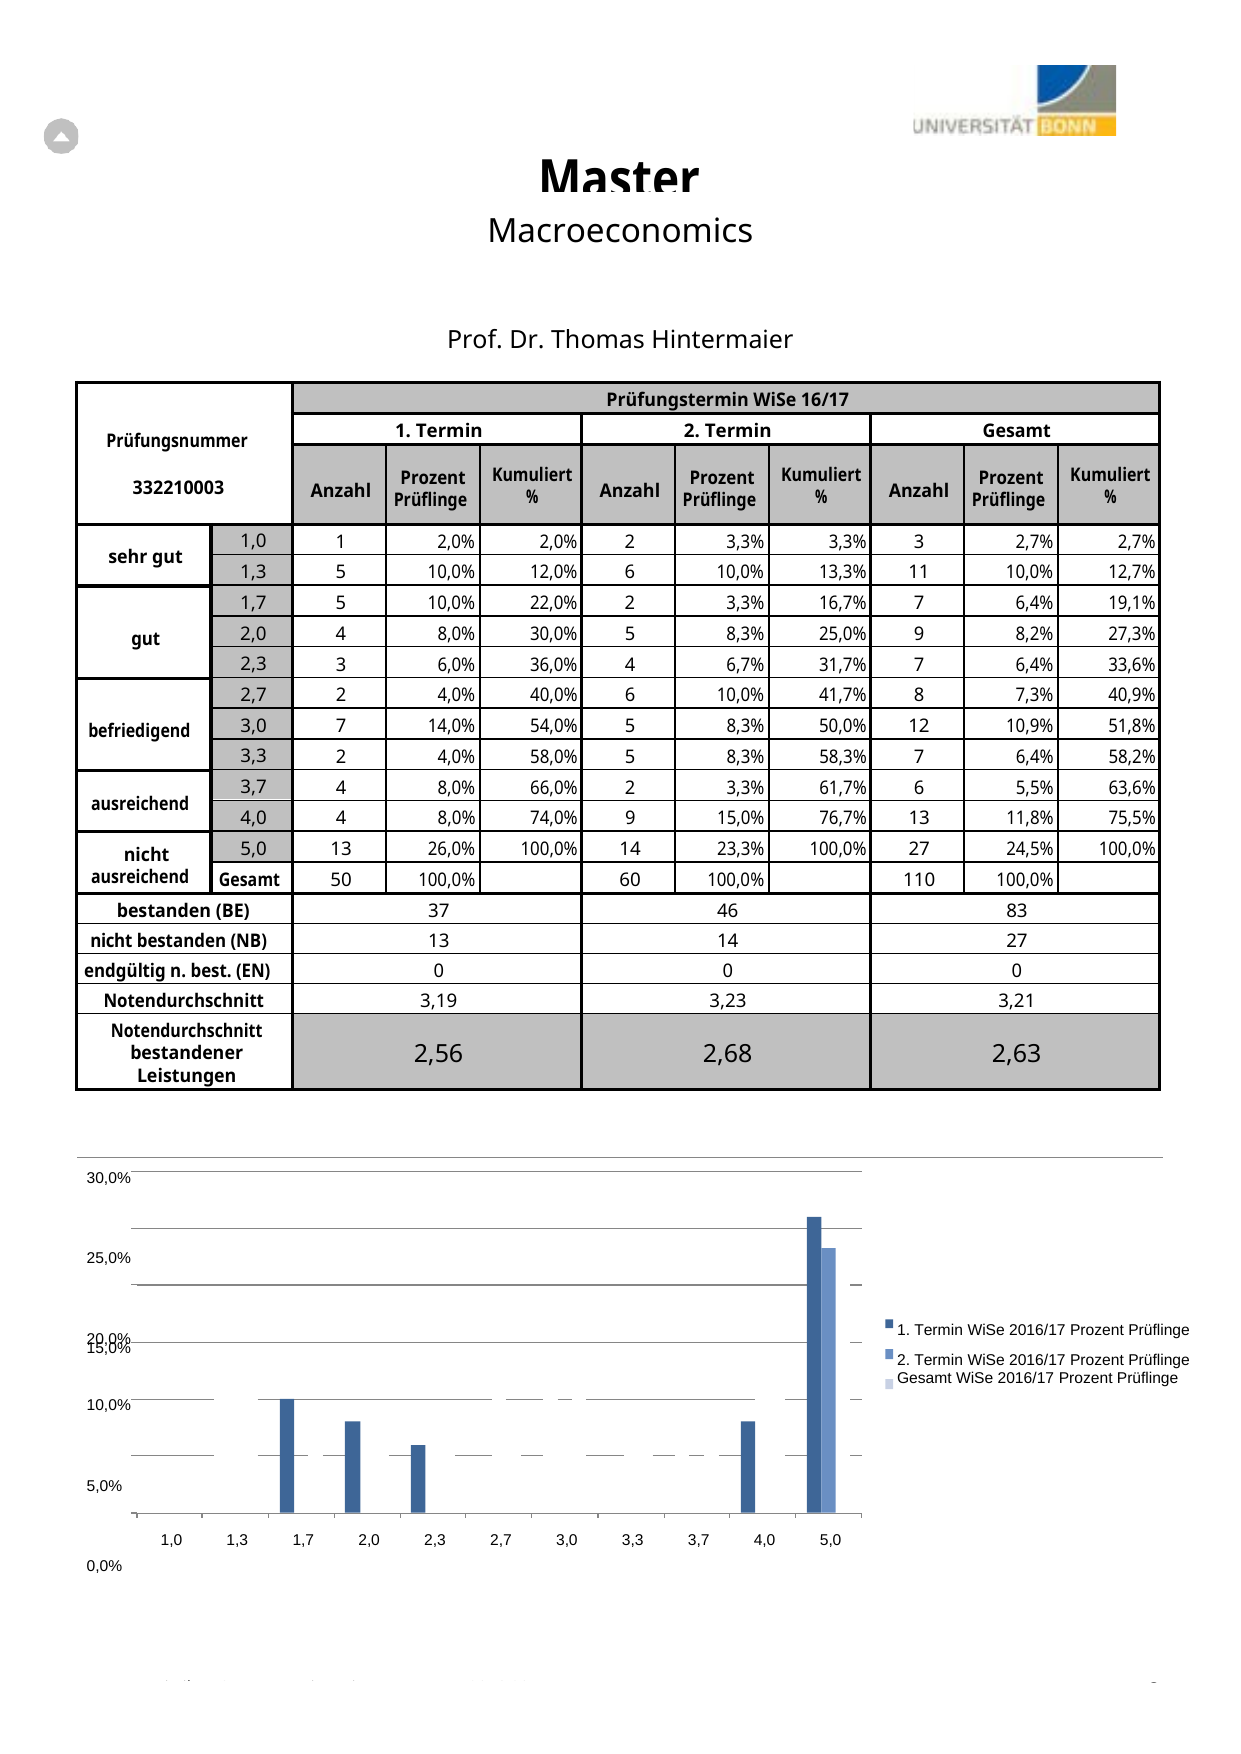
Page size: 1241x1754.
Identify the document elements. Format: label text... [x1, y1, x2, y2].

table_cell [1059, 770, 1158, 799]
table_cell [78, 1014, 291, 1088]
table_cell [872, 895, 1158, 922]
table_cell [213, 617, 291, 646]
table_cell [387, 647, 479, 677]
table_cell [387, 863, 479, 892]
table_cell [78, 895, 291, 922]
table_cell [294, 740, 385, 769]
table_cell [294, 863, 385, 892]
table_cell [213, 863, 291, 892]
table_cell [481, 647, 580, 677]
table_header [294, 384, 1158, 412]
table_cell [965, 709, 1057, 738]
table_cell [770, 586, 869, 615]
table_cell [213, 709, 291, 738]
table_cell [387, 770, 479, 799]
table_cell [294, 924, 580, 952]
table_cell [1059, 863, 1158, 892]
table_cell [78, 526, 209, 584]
subtitle Macroeconomics [426, 207, 814, 253]
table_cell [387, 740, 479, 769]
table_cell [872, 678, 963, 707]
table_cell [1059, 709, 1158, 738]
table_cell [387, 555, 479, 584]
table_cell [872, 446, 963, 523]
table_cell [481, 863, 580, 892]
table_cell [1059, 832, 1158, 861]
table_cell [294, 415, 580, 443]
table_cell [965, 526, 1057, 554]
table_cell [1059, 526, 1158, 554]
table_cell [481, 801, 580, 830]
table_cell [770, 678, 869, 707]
text Prof. Dr. Thomas Hintermaier [426, 321, 814, 355]
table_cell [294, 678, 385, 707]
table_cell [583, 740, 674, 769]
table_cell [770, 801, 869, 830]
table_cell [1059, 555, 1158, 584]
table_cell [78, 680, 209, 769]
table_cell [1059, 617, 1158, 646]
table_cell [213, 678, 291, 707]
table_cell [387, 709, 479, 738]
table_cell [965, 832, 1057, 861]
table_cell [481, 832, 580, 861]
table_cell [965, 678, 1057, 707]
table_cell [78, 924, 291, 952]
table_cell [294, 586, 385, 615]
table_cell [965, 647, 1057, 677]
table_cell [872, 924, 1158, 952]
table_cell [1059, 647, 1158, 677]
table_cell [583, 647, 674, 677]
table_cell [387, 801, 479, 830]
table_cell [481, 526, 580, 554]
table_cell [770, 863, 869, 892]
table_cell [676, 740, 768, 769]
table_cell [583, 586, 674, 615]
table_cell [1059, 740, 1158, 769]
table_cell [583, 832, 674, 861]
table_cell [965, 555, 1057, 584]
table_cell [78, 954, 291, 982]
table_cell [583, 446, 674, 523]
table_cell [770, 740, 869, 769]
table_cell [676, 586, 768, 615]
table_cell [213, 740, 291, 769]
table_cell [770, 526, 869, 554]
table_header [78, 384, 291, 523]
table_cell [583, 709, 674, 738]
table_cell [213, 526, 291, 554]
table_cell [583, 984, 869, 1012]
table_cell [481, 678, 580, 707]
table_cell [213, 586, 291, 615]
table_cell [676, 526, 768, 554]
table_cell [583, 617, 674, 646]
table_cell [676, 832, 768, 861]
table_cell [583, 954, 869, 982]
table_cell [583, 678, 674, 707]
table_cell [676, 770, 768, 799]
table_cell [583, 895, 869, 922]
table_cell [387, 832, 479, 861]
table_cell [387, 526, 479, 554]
picture [913, 65, 1117, 136]
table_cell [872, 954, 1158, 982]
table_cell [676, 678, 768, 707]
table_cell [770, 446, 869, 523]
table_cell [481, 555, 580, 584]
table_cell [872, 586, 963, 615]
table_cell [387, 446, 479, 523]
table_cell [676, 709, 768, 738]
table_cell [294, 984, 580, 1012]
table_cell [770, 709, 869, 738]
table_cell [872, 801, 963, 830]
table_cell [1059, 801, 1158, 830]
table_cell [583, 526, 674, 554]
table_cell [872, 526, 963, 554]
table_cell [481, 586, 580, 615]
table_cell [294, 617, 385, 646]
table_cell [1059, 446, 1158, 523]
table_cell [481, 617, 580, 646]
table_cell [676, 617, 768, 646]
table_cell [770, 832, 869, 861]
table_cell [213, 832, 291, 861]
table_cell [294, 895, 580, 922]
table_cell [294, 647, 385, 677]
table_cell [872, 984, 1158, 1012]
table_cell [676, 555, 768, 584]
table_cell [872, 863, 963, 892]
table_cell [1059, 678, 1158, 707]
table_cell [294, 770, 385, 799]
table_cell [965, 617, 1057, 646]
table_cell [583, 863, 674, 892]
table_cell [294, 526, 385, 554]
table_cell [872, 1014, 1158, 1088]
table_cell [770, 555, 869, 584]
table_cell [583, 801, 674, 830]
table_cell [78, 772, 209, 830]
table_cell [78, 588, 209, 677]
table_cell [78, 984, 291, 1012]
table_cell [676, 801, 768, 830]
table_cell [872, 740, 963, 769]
picture [43, 118, 79, 154]
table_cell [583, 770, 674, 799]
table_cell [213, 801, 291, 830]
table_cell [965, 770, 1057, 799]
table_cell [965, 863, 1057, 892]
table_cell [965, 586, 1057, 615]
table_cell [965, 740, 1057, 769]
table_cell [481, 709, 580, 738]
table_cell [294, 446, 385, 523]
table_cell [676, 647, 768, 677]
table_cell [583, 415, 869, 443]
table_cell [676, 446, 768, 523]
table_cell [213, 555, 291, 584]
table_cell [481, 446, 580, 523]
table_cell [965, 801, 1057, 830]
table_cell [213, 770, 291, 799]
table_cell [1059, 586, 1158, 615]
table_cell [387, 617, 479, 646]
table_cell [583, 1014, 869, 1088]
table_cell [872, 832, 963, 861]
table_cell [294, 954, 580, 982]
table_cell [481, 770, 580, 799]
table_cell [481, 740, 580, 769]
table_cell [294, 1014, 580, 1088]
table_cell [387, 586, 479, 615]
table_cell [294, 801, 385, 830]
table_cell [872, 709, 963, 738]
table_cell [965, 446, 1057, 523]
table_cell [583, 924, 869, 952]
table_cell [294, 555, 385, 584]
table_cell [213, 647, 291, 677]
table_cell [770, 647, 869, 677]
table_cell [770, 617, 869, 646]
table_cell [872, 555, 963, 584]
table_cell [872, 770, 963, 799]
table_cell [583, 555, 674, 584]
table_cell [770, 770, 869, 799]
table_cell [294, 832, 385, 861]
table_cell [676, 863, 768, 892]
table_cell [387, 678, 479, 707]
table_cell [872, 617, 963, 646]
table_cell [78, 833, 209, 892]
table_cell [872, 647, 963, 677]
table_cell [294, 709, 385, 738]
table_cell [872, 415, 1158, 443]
